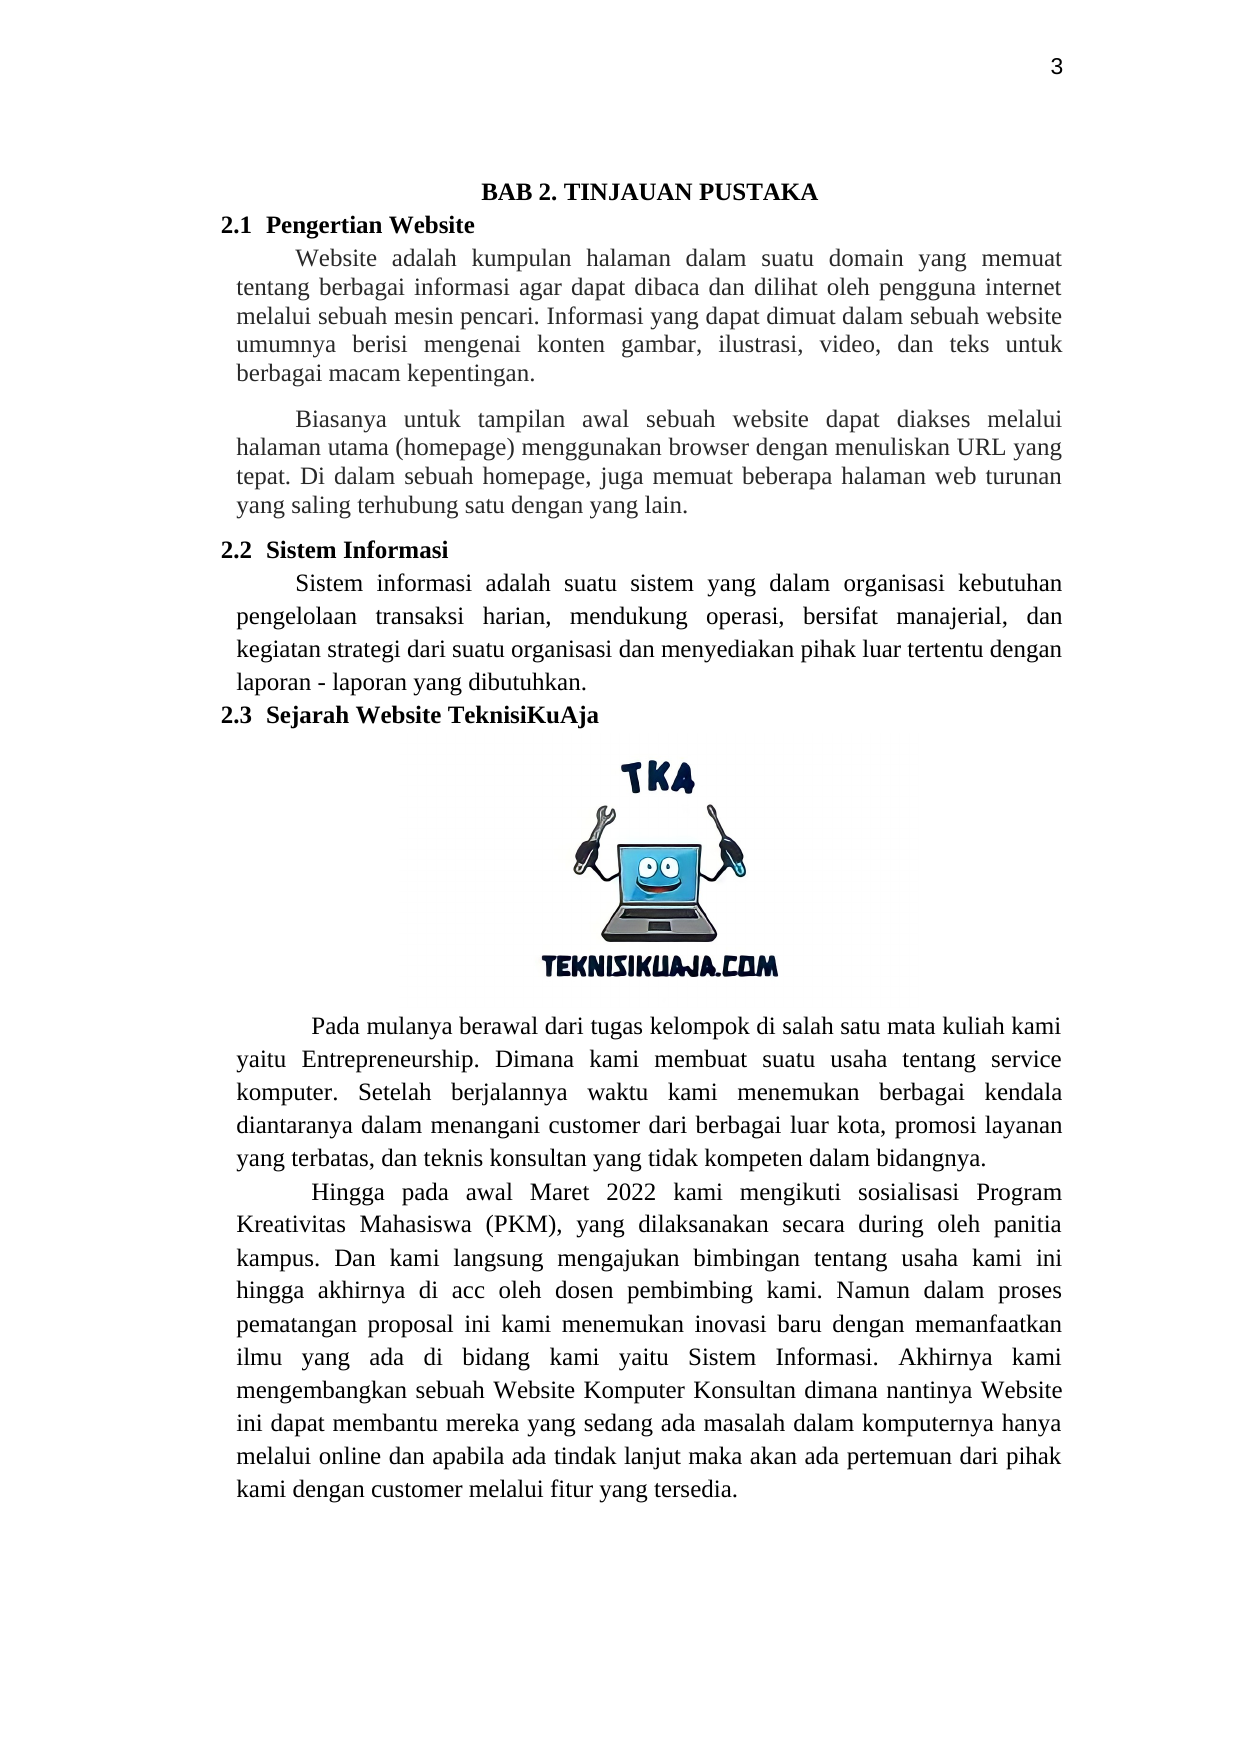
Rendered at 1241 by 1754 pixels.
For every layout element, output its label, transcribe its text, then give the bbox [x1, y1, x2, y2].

list Sistem Informasi [236, 535, 1063, 564]
text BAB 2. TINJAUAN PUSTAKA [236, 177, 1063, 206]
text Website adalah kumpulan halaman dalam suatu domain yang memuat tentang berbagai informasi agar dapat dibaca dan dilihat oleh pengguna internet melalui sebuah mesin pencari. Informasi yang dapat dimuat dalam sebuah website umumnya berisi mengenai konten gambar, ilustrasi, video, dan teks untuk berbagai macam kepentingan. [236, 243, 1063, 387]
list Pengertian Website [236, 210, 1063, 239]
text Pada mulanya berawal dari tugas kelompok di salah satu mata kuliah kami yaitu Entrepreneurship. Dimana kami membuat suatu usaha tentang service komputer. Setelah berjalannya waktu kami menemukan berbagai kendala diantaranya dalam menangani customer dari berbagai luar kota, promosi layanan yang terbatas, dan teknis konsultan yang tidak kompeten dalam bidangnya. [236, 1011, 1063, 1172]
text Hingga pada awal Maret 2022 kami mengikuti sosialisasi Program Kreativitas Mahasiswa (PKM), yang dilaksanakan secara during oleh panitia kampus. Dan kami langsung mengajukan bimbingan tentang usaha kami ini hingga akhirnya di acc oleh dosen pembimbing kami. Namun dalam proses pematangan proposal ini kami menemukan inovasi baru dengan memanfaatkan ilmu yang ada di bidang kami yaitu Sistem Informasi. Akhirnya kami mengembangkan sebuah Website Komputer Konsultan dimana nantinya Website ini dapat membantu mereka yang sedang ada masalah dalam komputernya hanya melalui online dan apabila ada tindak lanjut maka akan ada pertemuan dari pihak kami dengan customer melalui fitur yang tersedia. [236, 1177, 1063, 1502]
text Biasanya untuk tampilan awal sebuah website dapat diakses melalui halaman utama (homepage) menggunakan browser dengan menuliskan URL yang tepat. Di dalam sebuah homepage, juga memuat beberapa halaman web turunan yang saling terhubung satu dengan yang lain. [236, 404, 1063, 519]
picture [398, 733, 919, 1008]
list Sejarah Website TeknisiKuAja [236, 700, 1063, 729]
text Sistem informasi adalah suatu sistem yang dalam organisasi kebutuhan pengelolaan transaksi harian, mendukung operasi, bersifat manajerial, dan kegiatan strategi dari suatu organisasi dan menyediakan pihak luar tertentu dengan laporan - laporan yang dibutuhkan. [236, 568, 1063, 696]
